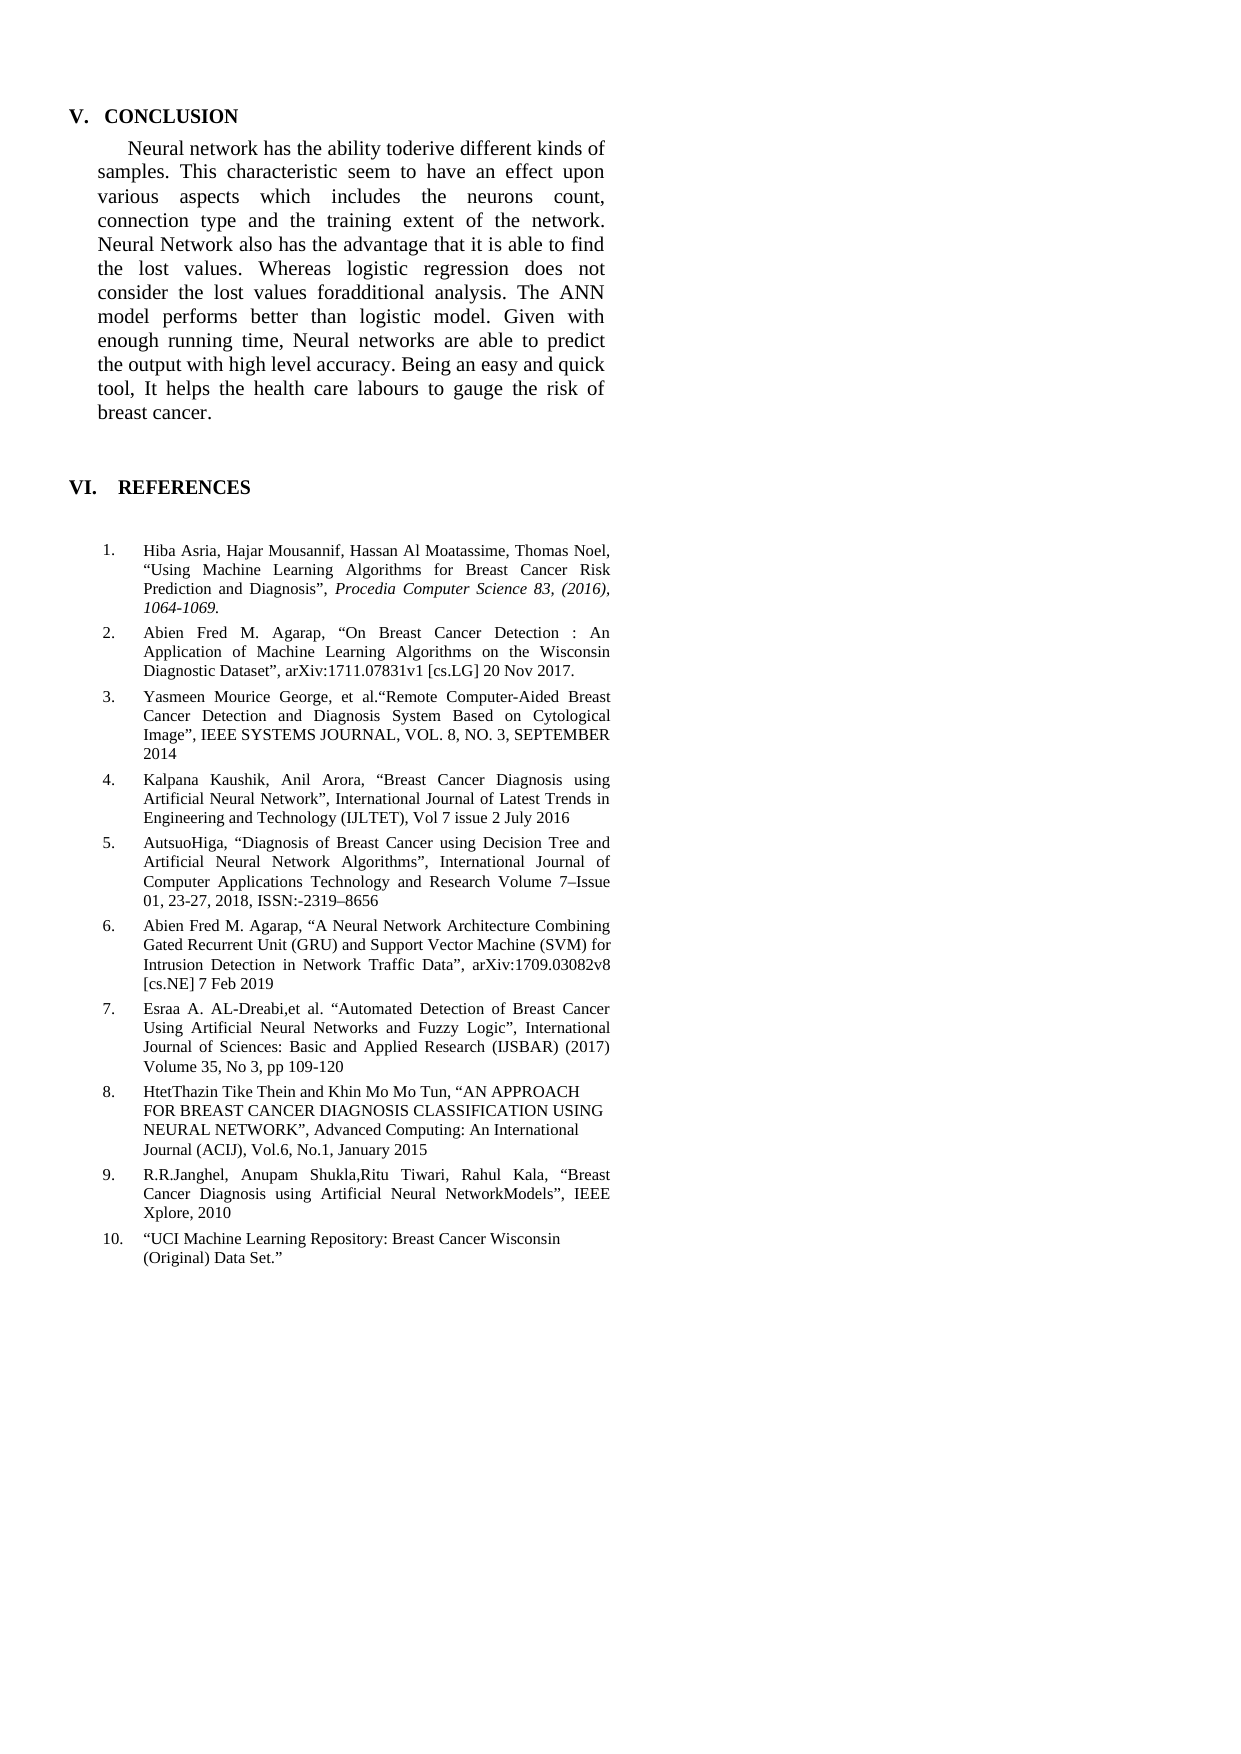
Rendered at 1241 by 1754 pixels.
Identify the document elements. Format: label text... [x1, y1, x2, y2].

table_cell “UCI Machine Learning Repository: Breast Cancer Wisconsin (Original) Data Set.” [133, 1226, 632, 1267]
table_cell R.R.Janghel, Anupam Shukla,Ritu Tiwari, Rahul Kala, “Breast Cancer Diagnosis using Artificial Neural NetworkModels”, IEEE Xplore, 2010 [133, 1162, 632, 1226]
table_cell 3. [82, 684, 133, 767]
table_cell Abien Fred M. Agarap, “A Neural Network Architecture Combining Gated Recurrent Unit (GRU) and Support Vector Machine (SVM) for Intrusion Detection in Network Traffic Data”, arXiv:1709.03082v8 [cs.NE] 7 Feb 2019 [133, 913, 632, 996]
list CONCLUSION [69, 104, 439, 128]
text Neural network has the ability toderive different kinds of samples. This characteristic seem to have an effect upon various aspects which includes the neurons count, connection type and the training extent of the network. Neural Network also has the advantage that it is able to find the lost values. Whereas logistic regression does not consider the lost values foradditional analysis. The ANN model performs better than logistic model. Given with enough running time, Neural networks are able to predict the output with high level accuracy. Being an easy and quick tool, It helps the health care labours to gauge the risk of breast cancer. [97, 135, 606, 424]
table_cell Esraa A. AL-Dreabi,et al. “Automated Detection of Breast Cancer Using Artificial Neural Networks and Fuzzy Logic”, International Journal of Sciences: Basic and Applied Research (IJSBAR) (2017) Volume 35, No 3, pp 109-120 [133, 996, 632, 1079]
table_cell 8. [82, 1079, 133, 1162]
table_header Hiba Asria, Hajar Mousannif, Hassan Al Moatassime, Thomas Noel, “Using Machine Learning Algorithms for Breast Cancer Risk Prediction and Diagnosis”, Procedia Computer Science 83, (2016), 1064-1069. [133, 541, 632, 620]
table_cell Abien Fred M. Agarap, “On Breast Cancer Detection : An Application of Machine Learning Algorithms on the Wisconsin Diagnostic Dataset”, arXiv:1711.07831v1 [cs.LG] 20 Nov 2017. [133, 620, 632, 684]
table_cell Kalpana Kaushik, Anil Arora, “Breast Cancer Diagnosis using Artificial Neural Network”, International Journal of Latest Trends in Engineering and Technology (IJLTET), Vol 7 issue 2 July 2016 [133, 767, 632, 830]
table_cell 9. [82, 1162, 133, 1226]
table_cell 6. [82, 913, 133, 996]
table_cell AutsuoHiga, “Diagnosis of Breast Cancer using Decision Tree and Artificial Neural Network Algorithms”, International Journal of Computer Applications Technology and Research Volume 7–Issue 01, 23-27, 2018, ISSN:-2319–8656 [133, 830, 632, 913]
table_cell 10. [82, 1226, 133, 1267]
table_cell 5. [82, 830, 133, 913]
subtitle REFERENCES [69, 475, 436, 499]
table_header 1. [82, 541, 133, 620]
table_cell Yasmeen Mourice George, et al.“Remote Computer-Aided Breast Cancer Detection and Diagnosis System Based on Cytological Image”, IEEE SYSTEMS JOURNAL, VOL. 8, NO. 3, SEPTEMBER 2014 [133, 684, 632, 767]
table_cell 4. [82, 767, 133, 830]
table_cell HtetThazin Tike Thein and Khin Mo Mo Tun, “AN APPROACH FOR BREAST CANCER DIAGNOSIS CLASSIFICATION USING NEURAL NETWORK”, Advanced Computing: An International Journal (ACIJ), Vol.6, No.1, January 2015 [133, 1079, 632, 1162]
table_cell 2. [82, 620, 133, 684]
table_cell 7. [82, 996, 133, 1079]
